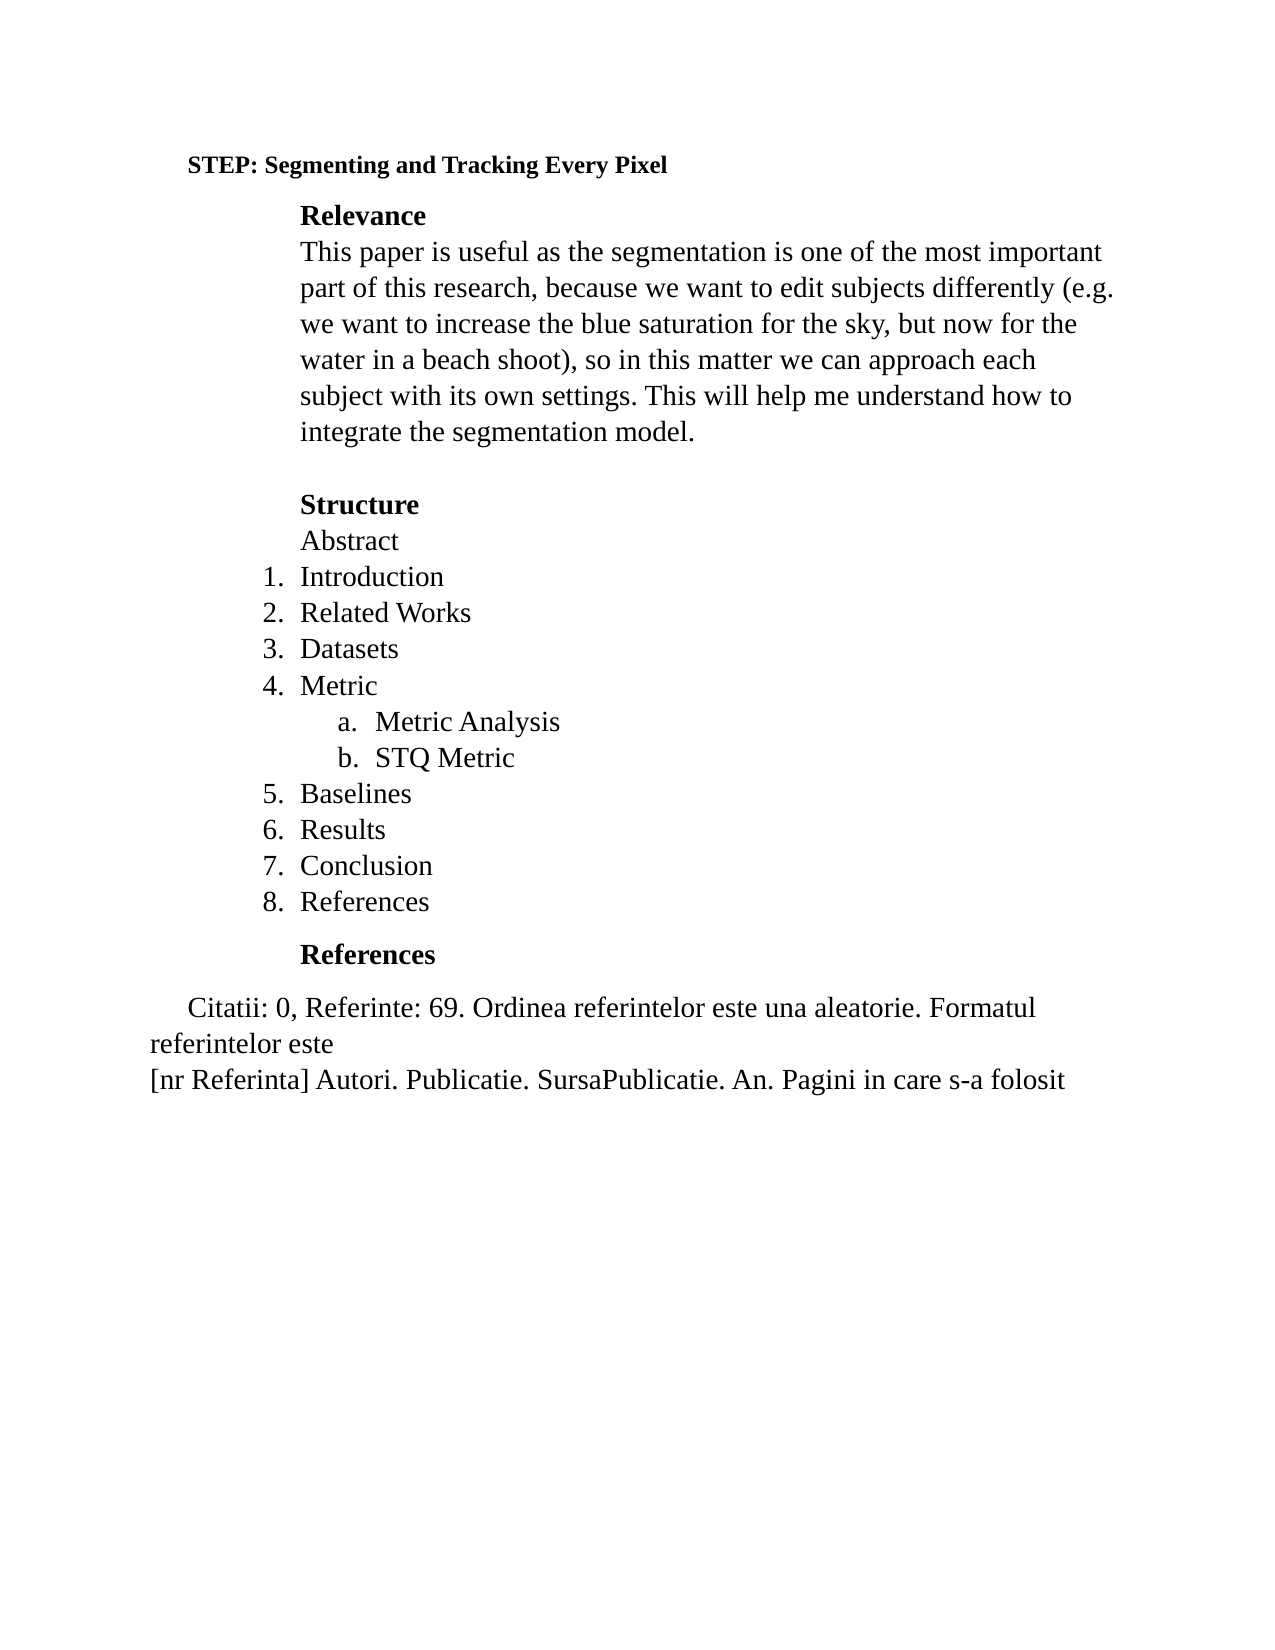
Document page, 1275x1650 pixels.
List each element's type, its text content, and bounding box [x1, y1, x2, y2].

text References [300, 937, 1125, 971]
list Results [262, 812, 1125, 846]
list Metric Analysis [337, 704, 1125, 737]
text Citatii: 0, Referinte: 69. Ordinea referintelor este una aleatorie. Formatul referintelor este [nr Referinta] Autori. Publicatie. SursaPublicatie. An. Pagini in care s-a folosit [150, 990, 1125, 1096]
list Abstract [300, 523, 1125, 557]
list Introduction [262, 559, 1125, 593]
list STQ Metric [337, 740, 1125, 773]
list Conclusion [262, 848, 1125, 882]
list Related Works [262, 595, 1125, 629]
list Relevance [300, 198, 1125, 231]
list References [262, 884, 1125, 918]
list Baselines [262, 776, 1125, 809]
text STEP: Segmenting and Tracking Every Pixel [150, 150, 1125, 179]
list This paper is useful as the segmentation is one of the most important part of this research, because we want to edit subjects differently (e.g. we want to increase the blue saturation for the sky, but now for the water in a beach shoot), so in this matter we can approach each subject with its own settings. This will help me understand how to integrate the segmentation model. [300, 234, 1125, 448]
list Structure [300, 487, 1125, 520]
list Metric [262, 668, 1125, 701]
list Datasets [262, 631, 1125, 665]
